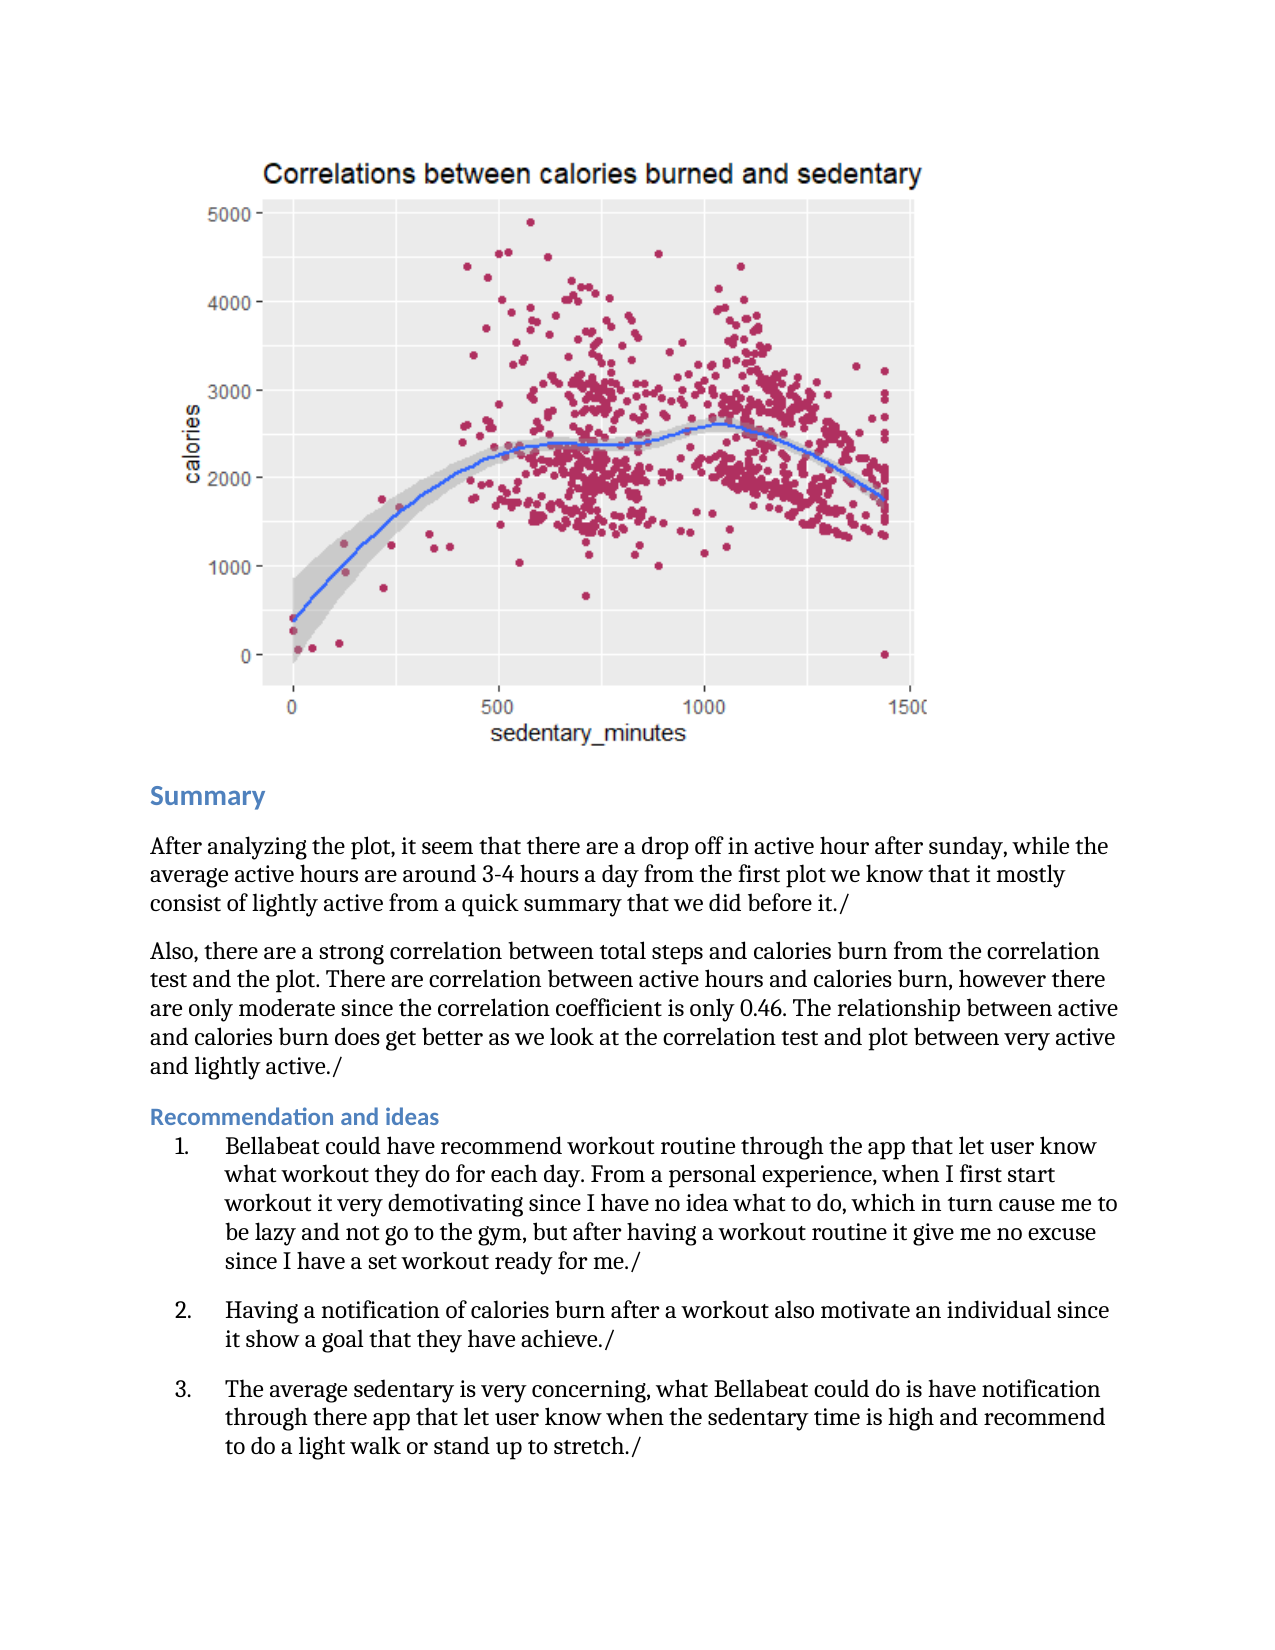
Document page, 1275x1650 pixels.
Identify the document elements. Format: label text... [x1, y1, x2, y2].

text Also, there are a strong correlation between total steps and calories burn from the correlation test and the plot. There are correlation between active hours and calories burn, however there are only moderate since the correlation coefficient is only 0.46. The relationship between active and calories burn does get better as we look at the correlation test and plot between very active and lightly active./ [150, 937, 1125, 1080]
list Having a notification of calories burn after a workout also motivate an individual since it show a goal that they have achieve./ [175, 1296, 1125, 1354]
subtitle Recommendation and ideas [150, 1101, 1125, 1132]
text After analyzing the plot, it seem that there are a drop off in active hour after sunday, while the average active hours are around 3-4 hours a day from the first plot we know that it mostly consist of lightly active from a quick summary that we did before it./ [150, 832, 1125, 918]
subtitle Summary [150, 777, 1125, 813]
picture [168, 150, 927, 757]
list Bellabeat could have recommend workout routine through the app that let user know what workout they do for each day. From a personal experience, when I first start workout it very demotivating since I have no idea what to do, which in turn cause me to be lazy and not go to the gym, but after having a workout routine it give me no excuse since I have a set workout ready for me./ [175, 1132, 1125, 1275]
list The average sedentary is very concerning, what Bellabeat could do is have notification through there app that let user know when the sedentary time is high and recommend to do a light walk or stand up to stretch./ [175, 1374, 1125, 1461]
